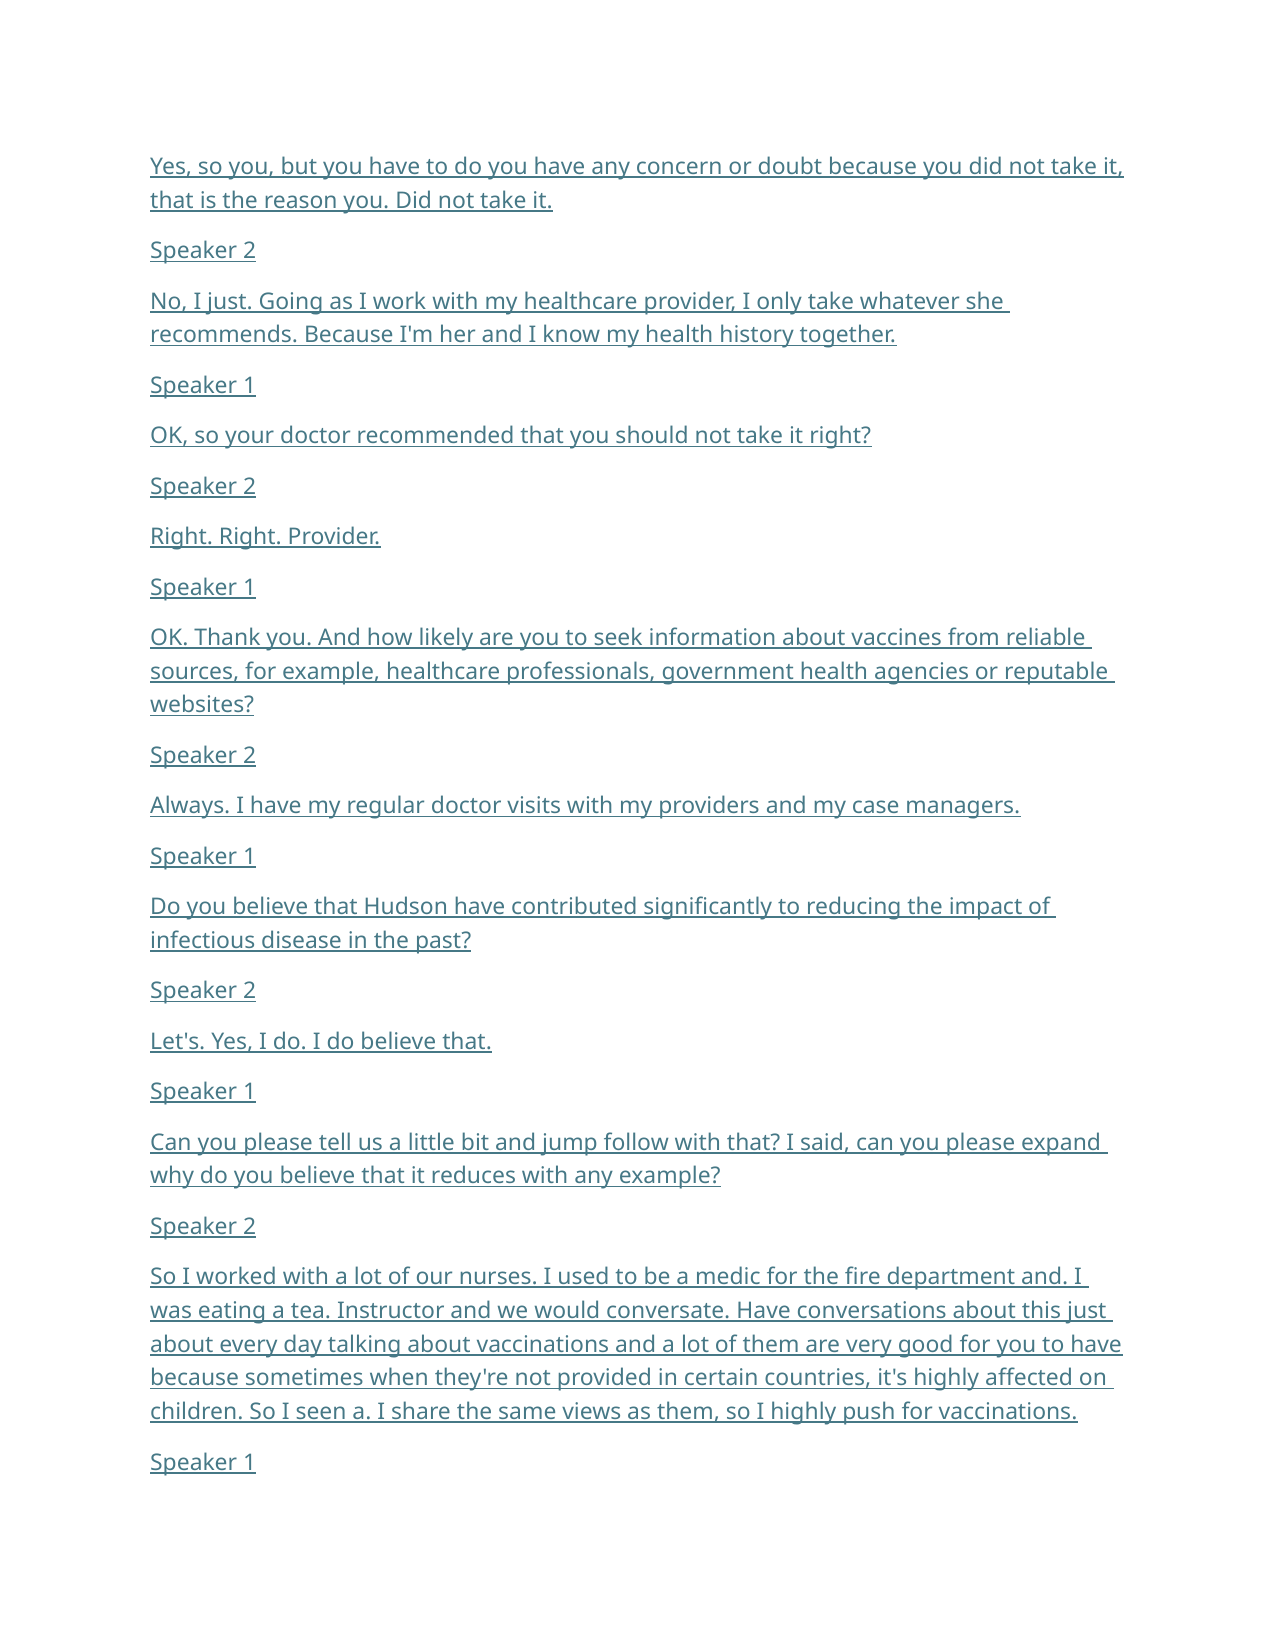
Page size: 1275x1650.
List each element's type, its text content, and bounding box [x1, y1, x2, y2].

text Do you believe that Hudson have contributed significantly to reducing the impact of infectious disease in the past? [150, 890, 1125, 955]
text Speaker 1 [150, 570, 1125, 602]
text Always. I have my regular doctor visits with my providers and my case managers. [150, 789, 1125, 820]
text OK. Thank you. And how likely are you to seek information about vaccines from reliable sources, for example, healthcare professionals, government health agencies or reputable websites? [150, 621, 1125, 719]
text No, I just. Going as I work with my healthcare provider, I only take whatever she recommends. Because I'm her and I know my health history together. [150, 284, 1125, 349]
text Let's. Yes, I do. I do believe that. [150, 1024, 1125, 1056]
text Speaker 1 [150, 1445, 1125, 1477]
text Right. Right. Provider. [150, 520, 1125, 551]
text So I worked with a lot of our nurses. I used to be a medic for the fire department and. I was eating a tea. Instructor and we would conversate. Have conversations about this just about every day talking about vaccinations and a lot of them are very good for you to have because sometimes when they're not provided in certain countries, it's highly affected on children. So I seen a. I share the same views as them, so I highly push for vaccinations. [150, 1260, 1125, 1426]
text Speaker 2 [150, 1209, 1125, 1241]
text OK, so your doctor recommended that you should not take it right? [150, 419, 1125, 450]
text Speaker 2 [150, 234, 1125, 265]
text Speaker 2 [150, 469, 1125, 501]
text Speaker 1 [150, 839, 1125, 871]
text Speaker 2 [150, 739, 1125, 770]
text Speaker 2 [150, 974, 1125, 1005]
text Speaker 1 [150, 369, 1125, 400]
text Speaker 1 [150, 1075, 1125, 1106]
text Can you please tell us a little bit and jump follow with that? I said, can you please expand why do you believe that it reduces with any example? [150, 1125, 1125, 1190]
text Yes, so you, but you have to do you have any concern or doubt because you did not take it, that is the reason you. Did not take it. [150, 150, 1125, 215]
